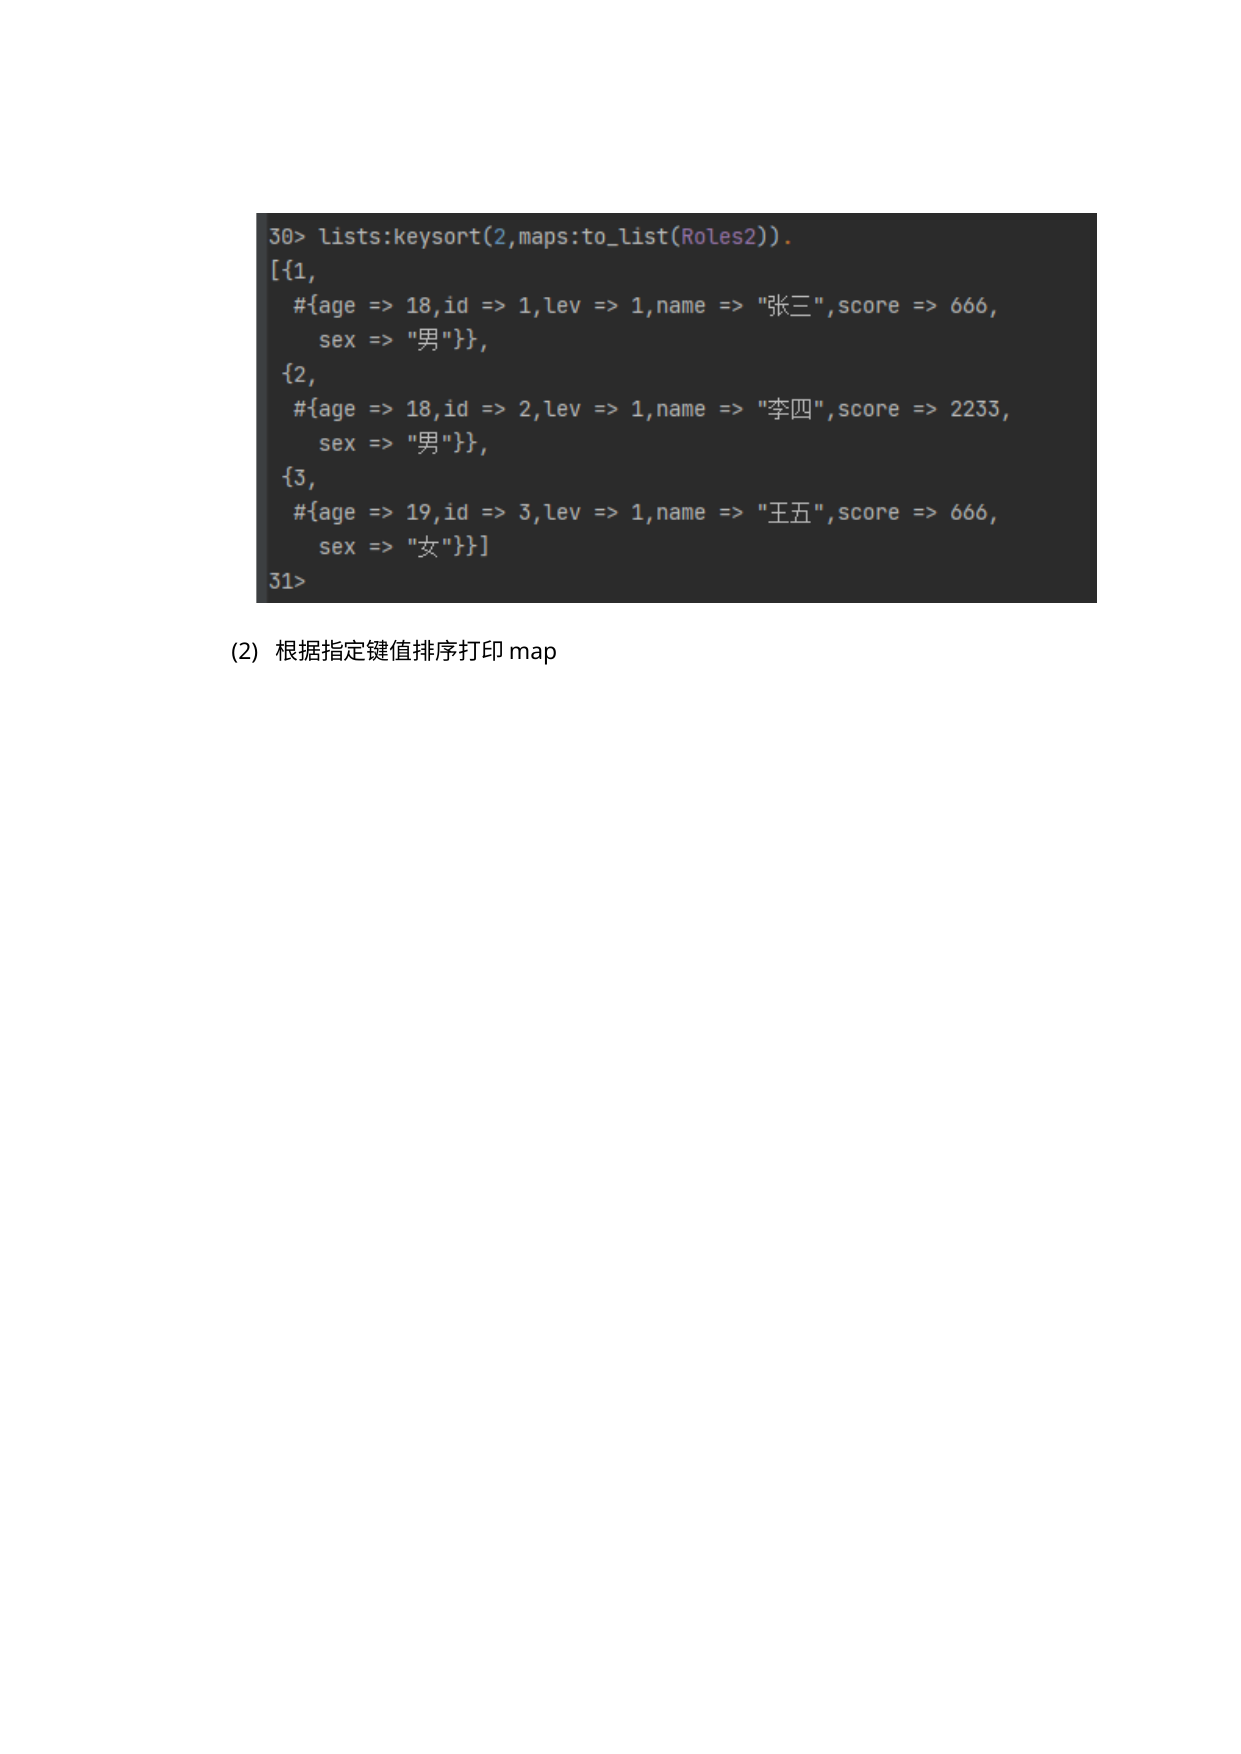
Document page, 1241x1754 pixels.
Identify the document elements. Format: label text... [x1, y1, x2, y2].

picture [256, 213, 1097, 603]
